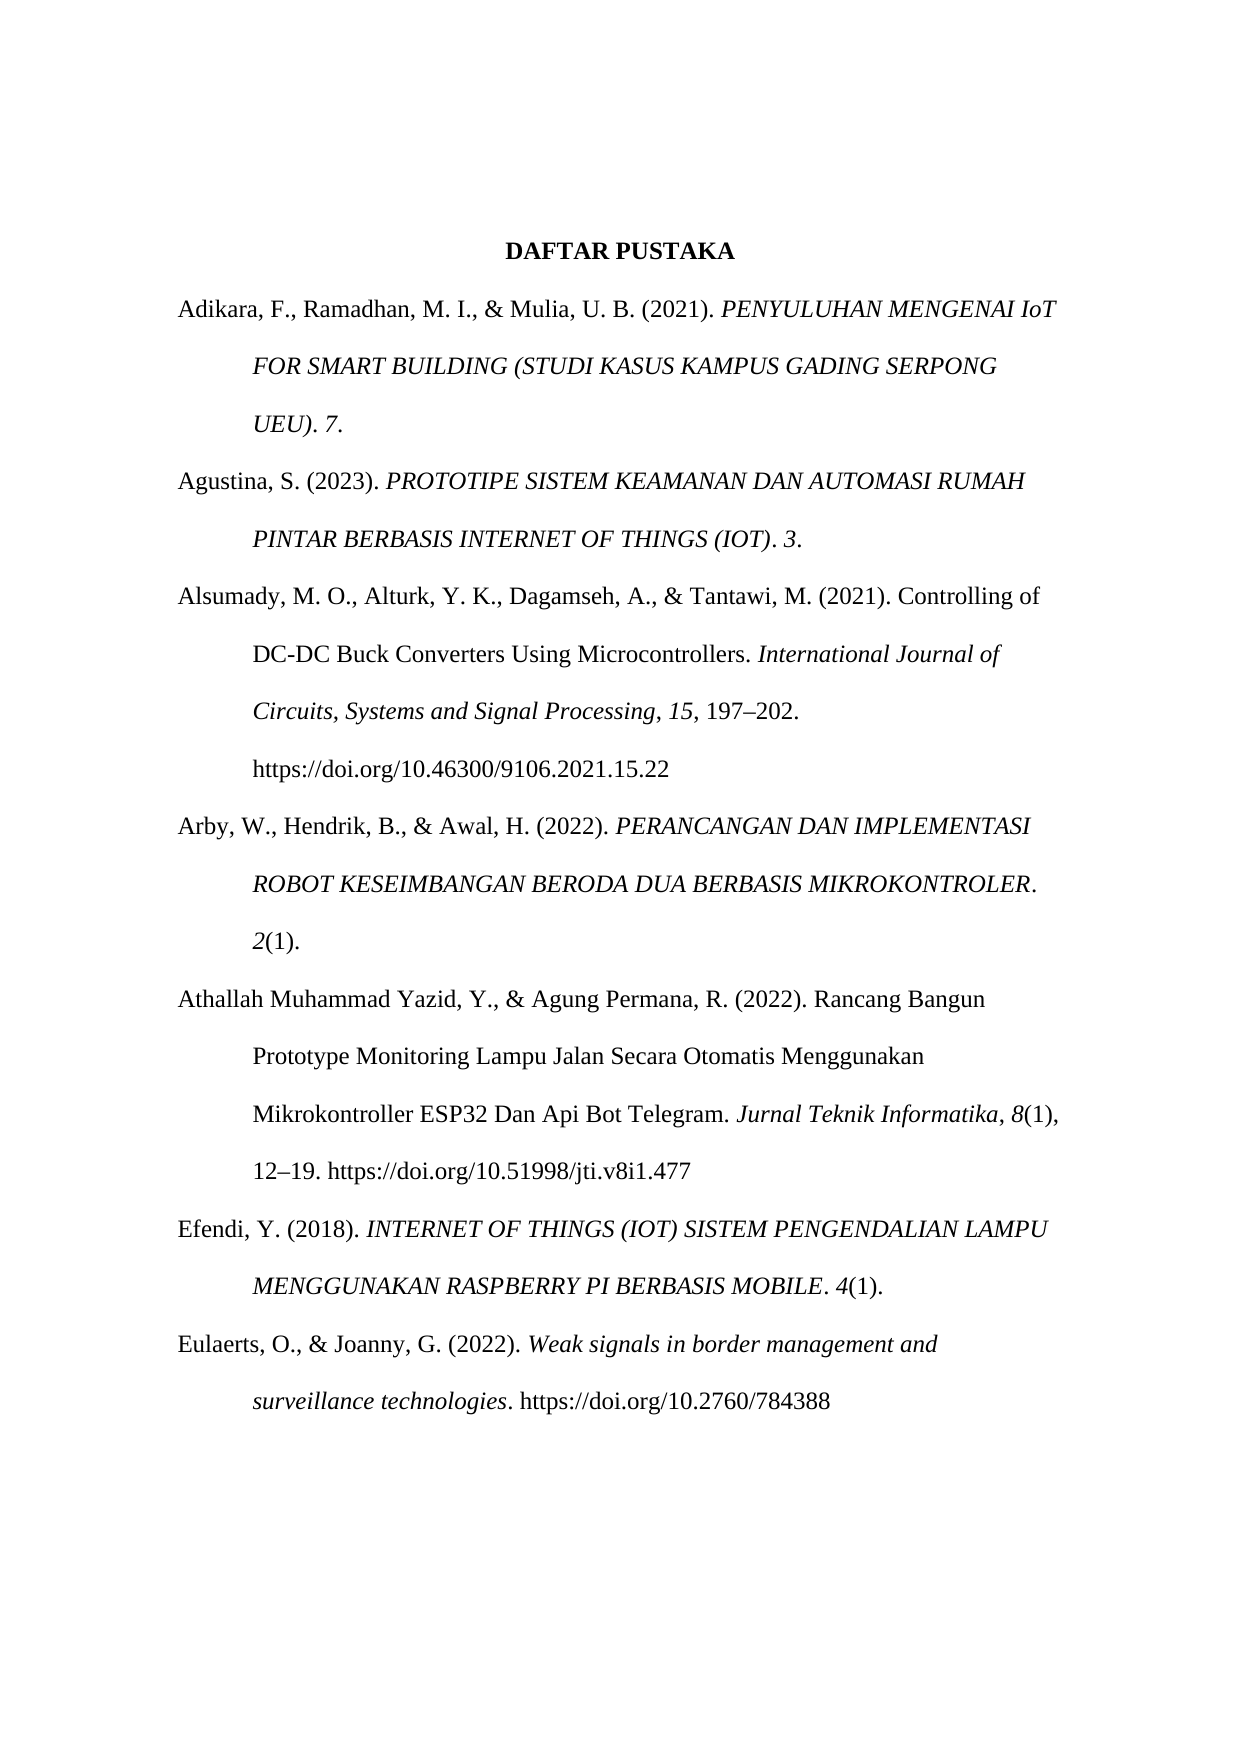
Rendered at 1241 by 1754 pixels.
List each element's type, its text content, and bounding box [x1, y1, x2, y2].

text Athallah Muhammad Yazid, Y., & Agung Permana, R. (2022). Rancang Bangun Prototype Monitoring Lampu Jalan Secara Otomatis Menggunakan Mikrokontroller ESP32 Dan Api Bot Telegram. Jurnal Teknik Informatika, 8(1), 12–19. https://doi.org/10.51998/jti.v8i1.477 [177, 984, 1063, 1185]
text Agustina, S. (2023). PROTOTIPE SISTEM KEAMANAN DAN AUTOMASI RUMAH PINTAR BERBASIS INTERNET OF THINGS (IOT). 3. [177, 466, 1063, 552]
text Adikara, F., Ramadhan, M. I., & Mulia, U. B. (2021). PENYULUHAN MENGENAI IoT FOR SMART BUILDING (STUDI KASUS KAMPUS GADING SERPONG UEU). 7. [177, 294, 1063, 437]
text DAFTAR PUSTAKA [177, 236, 1063, 265]
text Arby, W., Hendrik, B., & Awal, H. (2022). PERANCANGAN DAN IMPLEMENTASI ROBOT KESEIMBANGAN BERODA DUA BERBASIS MIKROKONTROLER. 2(1). [177, 811, 1063, 955]
text Efendi, Y. (2018). INTERNET OF THINGS (IOT) SISTEM PENGENDALIAN LAMPU MENGGUNAKAN RASPBERRY PI BERBASIS MOBILE. 4(1). [177, 1214, 1063, 1300]
text Alsumady, M. O., Alturk, Y. K., Dagamseh, A., & Tantawi, M. (2021). Controlling of DC-DC Buck Converters Using Microcontrollers. International Journal of Circuits, Systems and Signal Processing, 15, 197–202. https://doi.org/10.46300/9106.2021.15.22 [177, 581, 1063, 782]
text Eulaerts, O., & Joanny, G. (2022). Weak signals in border management and surveillance technologies. https://doi.org/10.2760/784388 [177, 1329, 1063, 1415]
